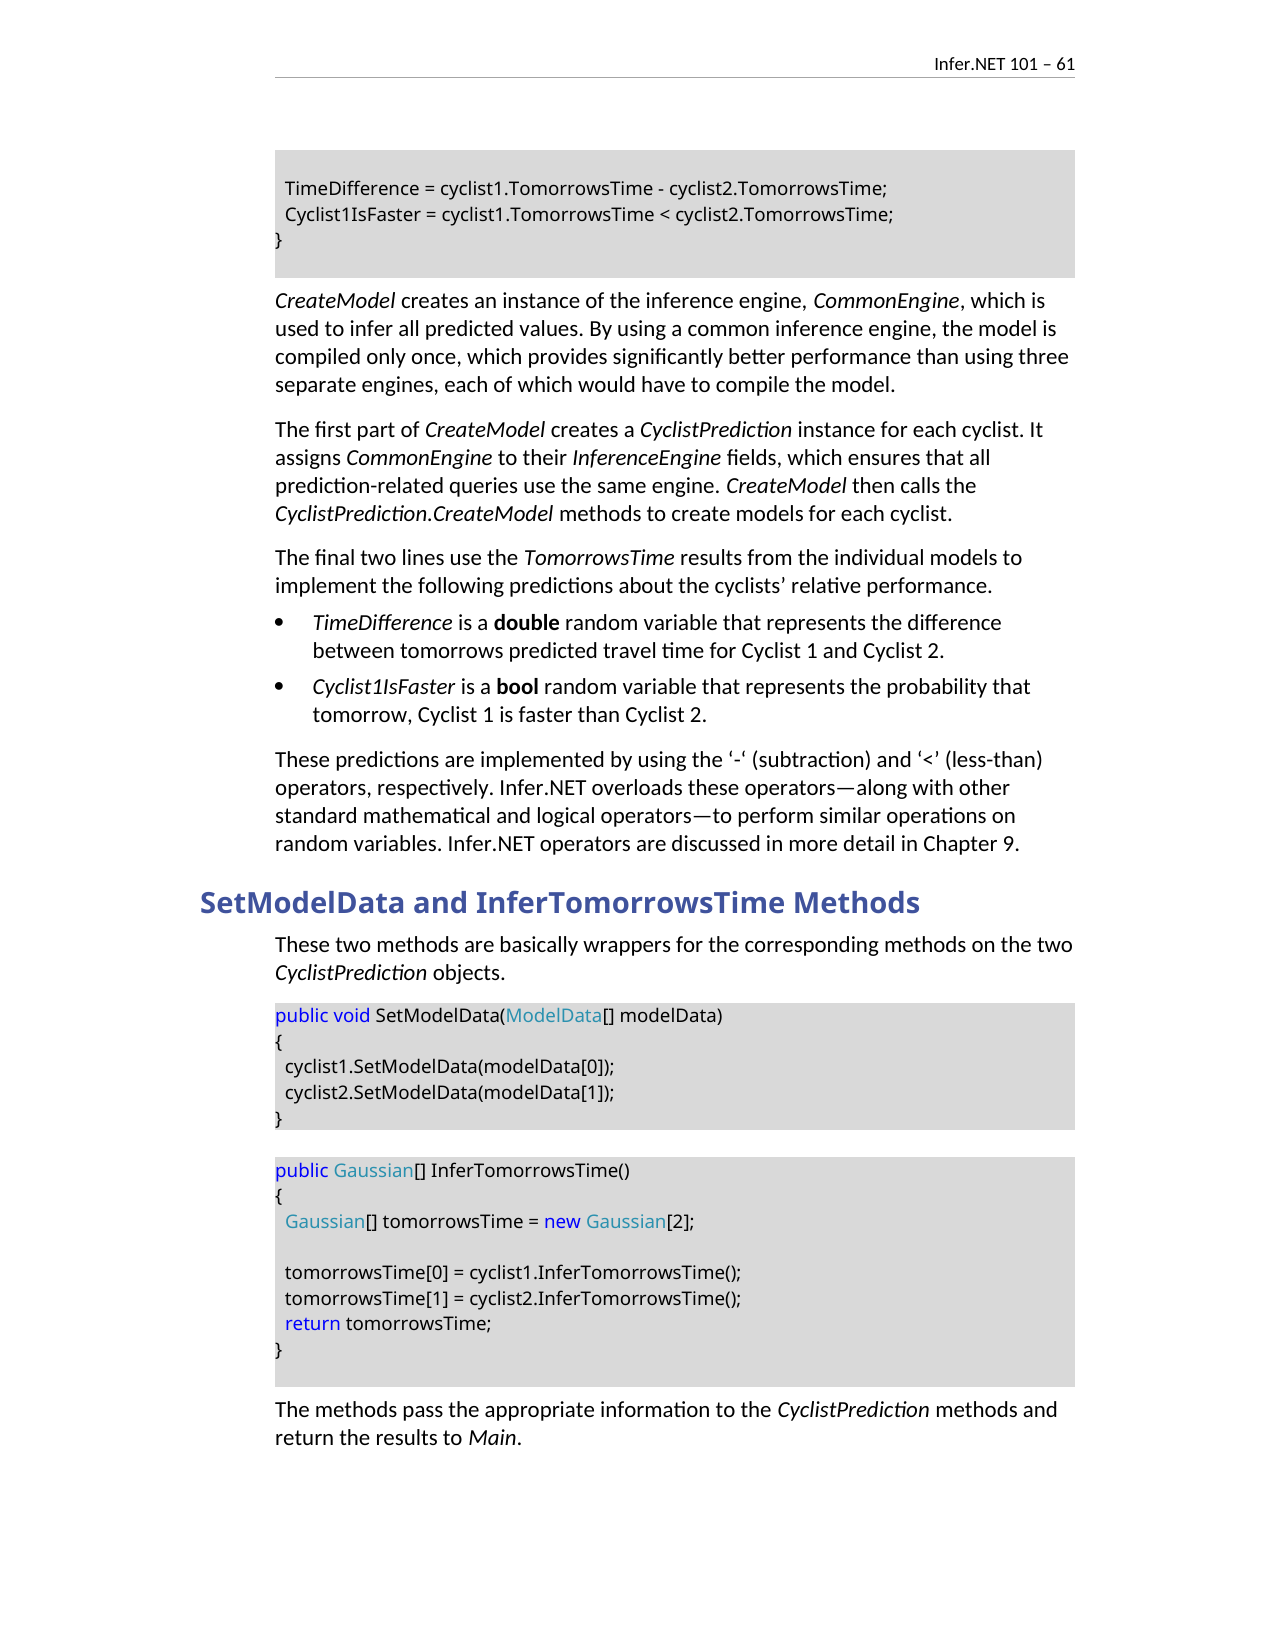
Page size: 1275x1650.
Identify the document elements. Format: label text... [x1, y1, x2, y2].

text cyclist2.SetModelData(modelData[1]); [275, 1079, 1075, 1105]
text Gaussian[] tomorrowsTime = new Gaussian[2]; [275, 1208, 1075, 1234]
text The methods pass the appropriate information to the CyclistPrediction methods and return the results to Main. [275, 1395, 1075, 1451]
list Cyclist1IsFaster is a bool random variable that represents the probability that tomorrow, Cyclist 1 is faster than Cyclist 2. [275, 672, 1075, 728]
text TimeDifference = cyclist1.TomorrowsTime - cyclist2.TomorrowsTime; [275, 176, 1075, 201]
text } [275, 227, 1075, 252]
text } [275, 1105, 1075, 1130]
text These two methods are basically wrappers for the corresponding methods on the two CyclistPrediction objects. [275, 930, 1075, 986]
text tomorrowsTime[0] = cyclist1.InferTomorrowsTime(); [275, 1259, 1075, 1285]
text { [275, 1028, 1075, 1054]
text These predictions are implemented by using the ‘-‘ (subtraction) and ‘<’ (less-than) operators, respectively. Infer.NET overloads these operators—along with other standard mathematical and logical operators—to perform similar operations on random variables. Infer.NET operators are discussed in more detail in Chapter 9. [275, 745, 1075, 857]
text public void SetModelData(ModelData[] modelData) [275, 1003, 1075, 1028]
text The final two lines use the TomorrowsTime results from the individual models to implement the following predictions about the cyclists’ relative performance. [275, 543, 1075, 599]
text cyclist1.SetModelData(modelData[0]); [275, 1054, 1075, 1079]
list TimeDifference is a double random variable that represents the difference between tomorrows predicted travel time for Cyclist 1 and Cyclist 2. [275, 608, 1075, 664]
text { [275, 1183, 1075, 1208]
text public Gaussian[] InferTomorrowsTime() [275, 1157, 1075, 1183]
text CreateModel creates an instance of the inference engine, CommonEngine, which is used to infer all predicted values. By using a common inference engine, the model is compiled only once, which provides significantly better performance than using three separate engines, each of which would have to compile the model. [275, 286, 1075, 398]
text return tomorrowsTime; [275, 1310, 1075, 1336]
text tomorrowsTime[1] = cyclist2.InferTomorrowsTime(); [275, 1285, 1075, 1310]
text The first part of CreateModel creates a CyclistPrediction instance for each cyclist. It assigns CommonEngine to their InferenceEngine fields, which ensures that all prediction-related queries use the same engine. CreateModel then calls the CyclistPrediction.CreateModel methods to create models for each cyclist. [275, 415, 1075, 527]
text } [275, 1336, 1075, 1361]
text Cyclist1IsFaster = cyclist1.TomorrowsTime < cyclist2.TomorrowsTime; [275, 201, 1075, 227]
subtitle SetModelData and InferTomorrowsTime Methods [200, 882, 1075, 922]
